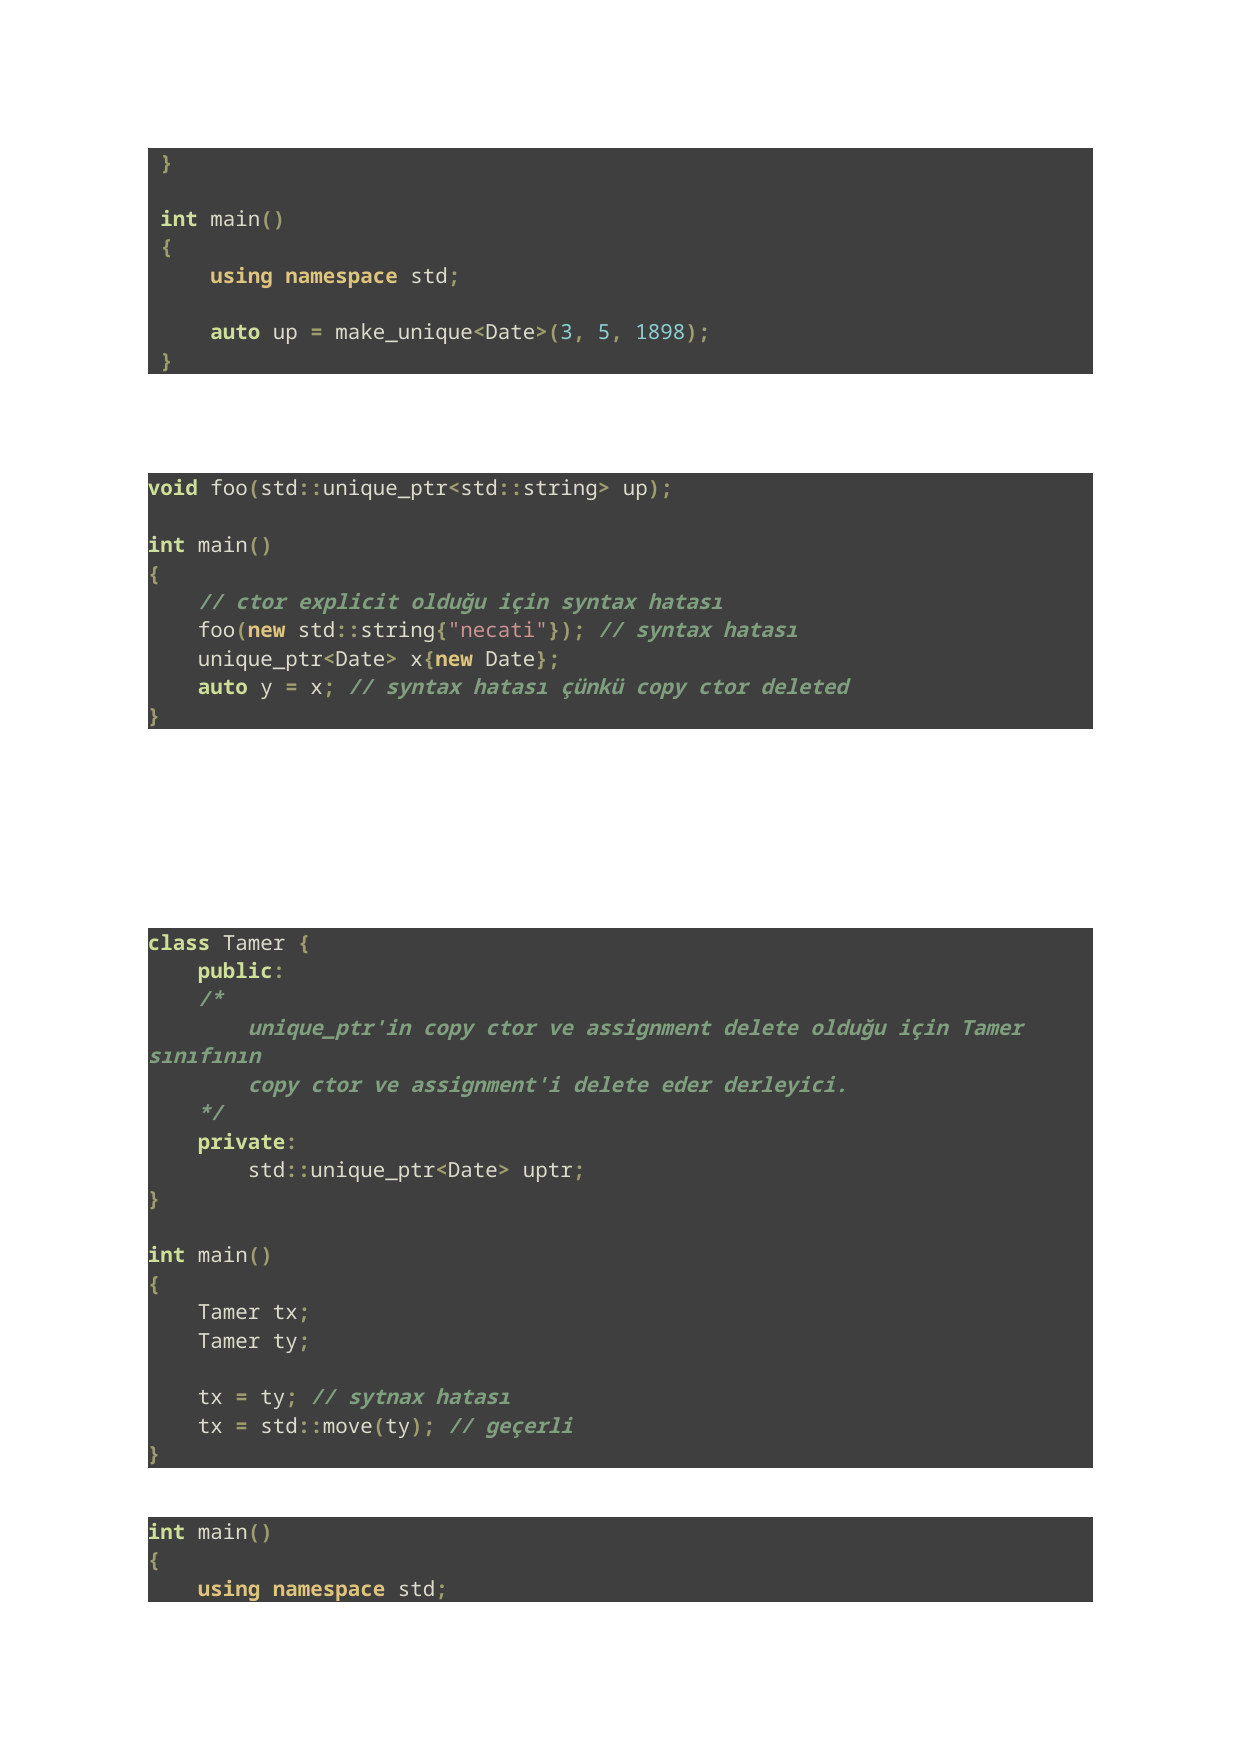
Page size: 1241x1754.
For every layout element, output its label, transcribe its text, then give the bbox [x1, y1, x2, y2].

text public: [148, 956, 1093, 984]
text { [148, 559, 1093, 587]
text Tamer tx; [148, 1297, 1093, 1326]
text } [148, 346, 1093, 374]
text std::unique_ptr<Date> uptr; [148, 1155, 1093, 1184]
text auto y = x; // syntax hatası çünkü copy ctor deleted [148, 672, 1093, 701]
text /* [148, 984, 1093, 1013]
text } [148, 148, 1093, 176]
text int main() [148, 1517, 1093, 1546]
text int main() [148, 1241, 1093, 1269]
text auto up = make_unique<Date>(3, 5, 1898); [148, 317, 1093, 346]
text class Tamer { [148, 928, 1093, 956]
text } [148, 701, 1093, 729]
text copy ctor ve assignment'i delete eder derleyici. [148, 1070, 1093, 1098]
text using namespace std; [148, 1574, 1093, 1602]
text { [148, 1269, 1093, 1297]
text } [148, 1184, 1093, 1212]
text { [148, 232, 1093, 261]
text void foo(std::unique_ptr<std::string> up); [148, 473, 1093, 502]
text foo(new std::string{"necati"}); // syntax hatası [148, 616, 1093, 644]
text using namespace std; [148, 261, 1093, 289]
text tx = std::move(ty); // geçerli [148, 1411, 1093, 1439]
text */ [148, 1098, 1093, 1127]
text // ctor explicit olduğu için syntax hatası [148, 587, 1093, 616]
text unique_ptr<Date> x{new Date}; [148, 644, 1093, 672]
text } [148, 1439, 1093, 1468]
text int main() [148, 204, 1093, 232]
text unique_ptr'in copy ctor ve assignment delete olduğu için Tamer sınıfının [148, 1013, 1093, 1070]
text tx = ty; // sytnax hatası [148, 1382, 1093, 1411]
text Tamer ty; [148, 1326, 1093, 1354]
text private: [148, 1127, 1093, 1155]
text int main() [148, 530, 1093, 559]
text { [148, 1546, 1093, 1574]
